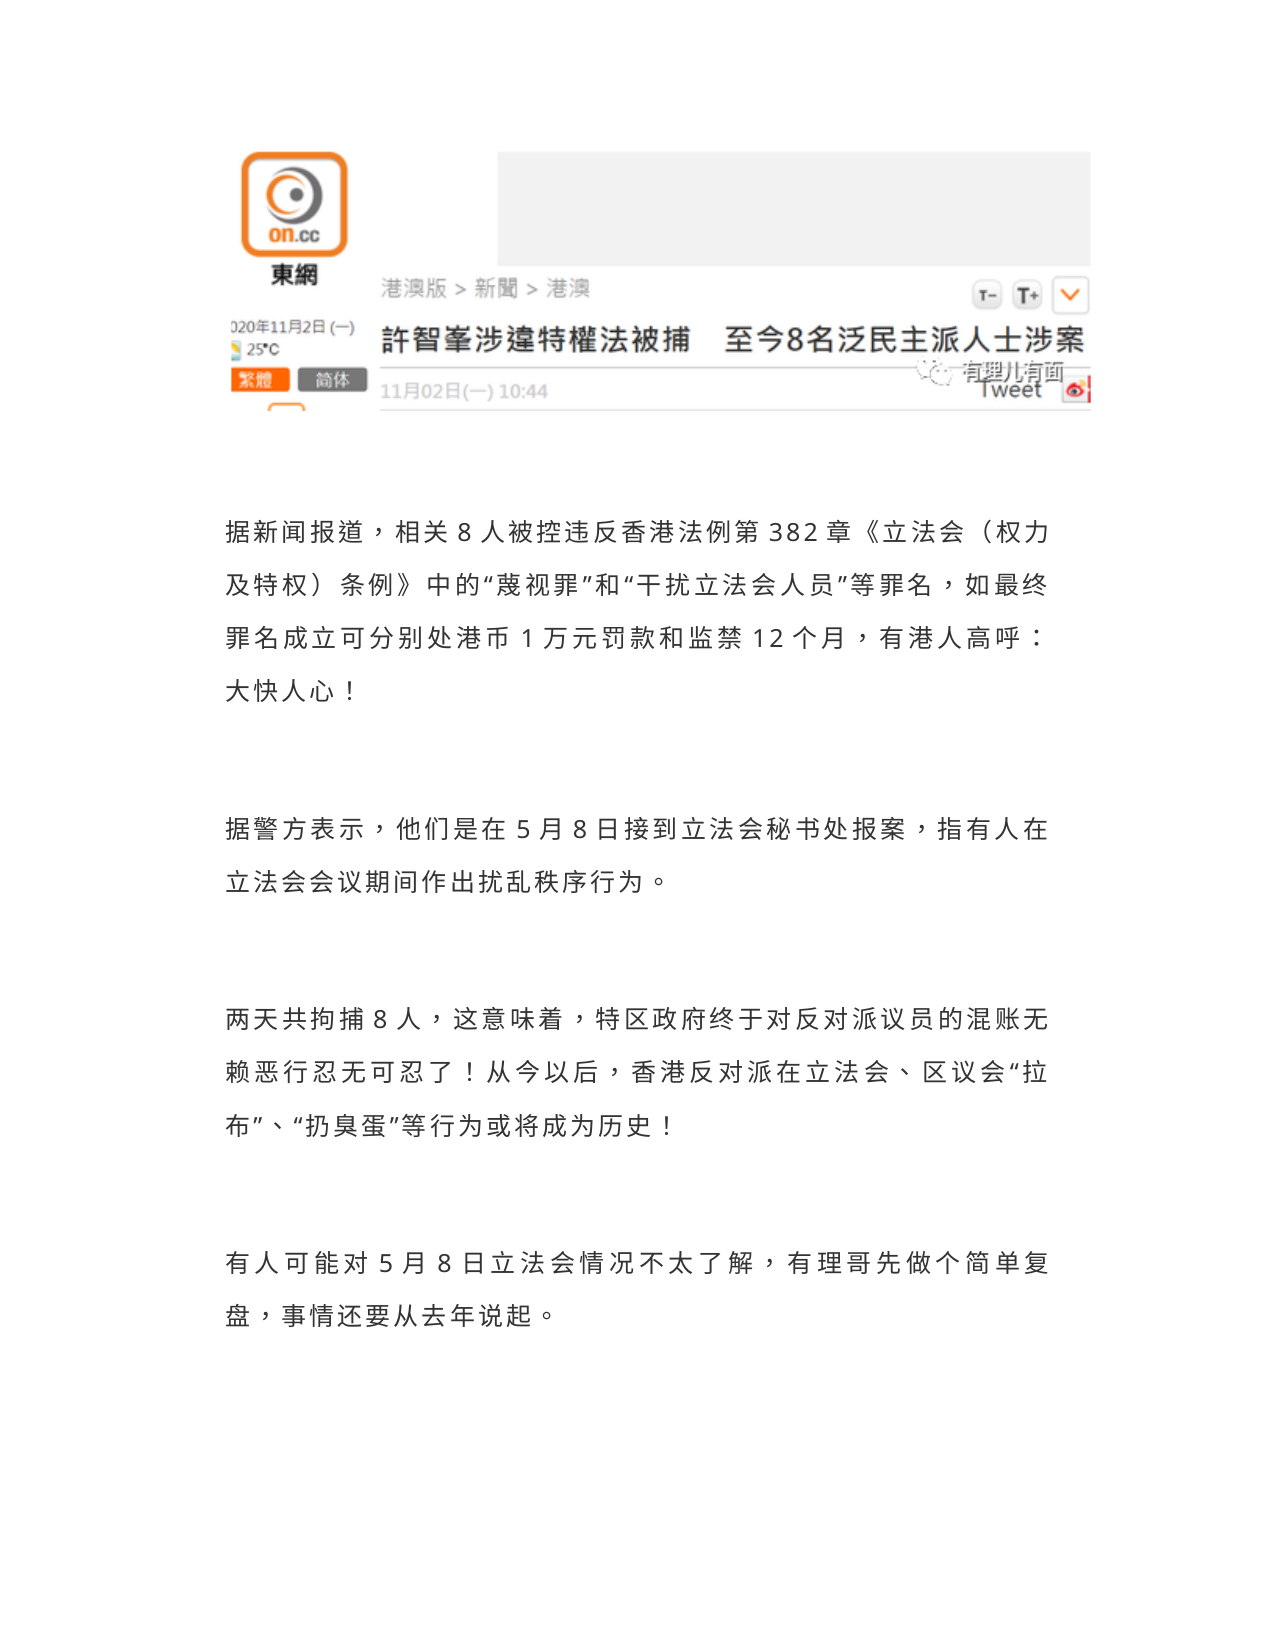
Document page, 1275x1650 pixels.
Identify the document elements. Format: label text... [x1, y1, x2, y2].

picture [231, 150, 1091, 411]
text 有人可能对5月8日立法会情况不太了解，有理哥先做个简单复盘，事情还要从去年说起。 [225, 1227, 1050, 1333]
text 据新闻报道，相关8人被控违反香港法例第382章《立法会（权力及特权）条例》中的“蔑视罪”和“干扰立法会人员”等罪名，如最终罪名成立可分别处港币1万元罚款和监禁12个月，有港人高呼：大快人心！ [225, 495, 1050, 708]
text 两天共拘捕8人，这意味着，特区政府终于对反对派议员的混账无赖恶行忍无可忍了！从今以后，香港反对派在立法会、区议会“拉布”、“扔臭蛋”等行为或将成为历史！ [225, 983, 1050, 1142]
text 据警方表示，他们是在5月8日接到立法会秘书处报案，指有人在立法会会议期间作出扰乱秩序行为。 [225, 792, 1050, 898]
